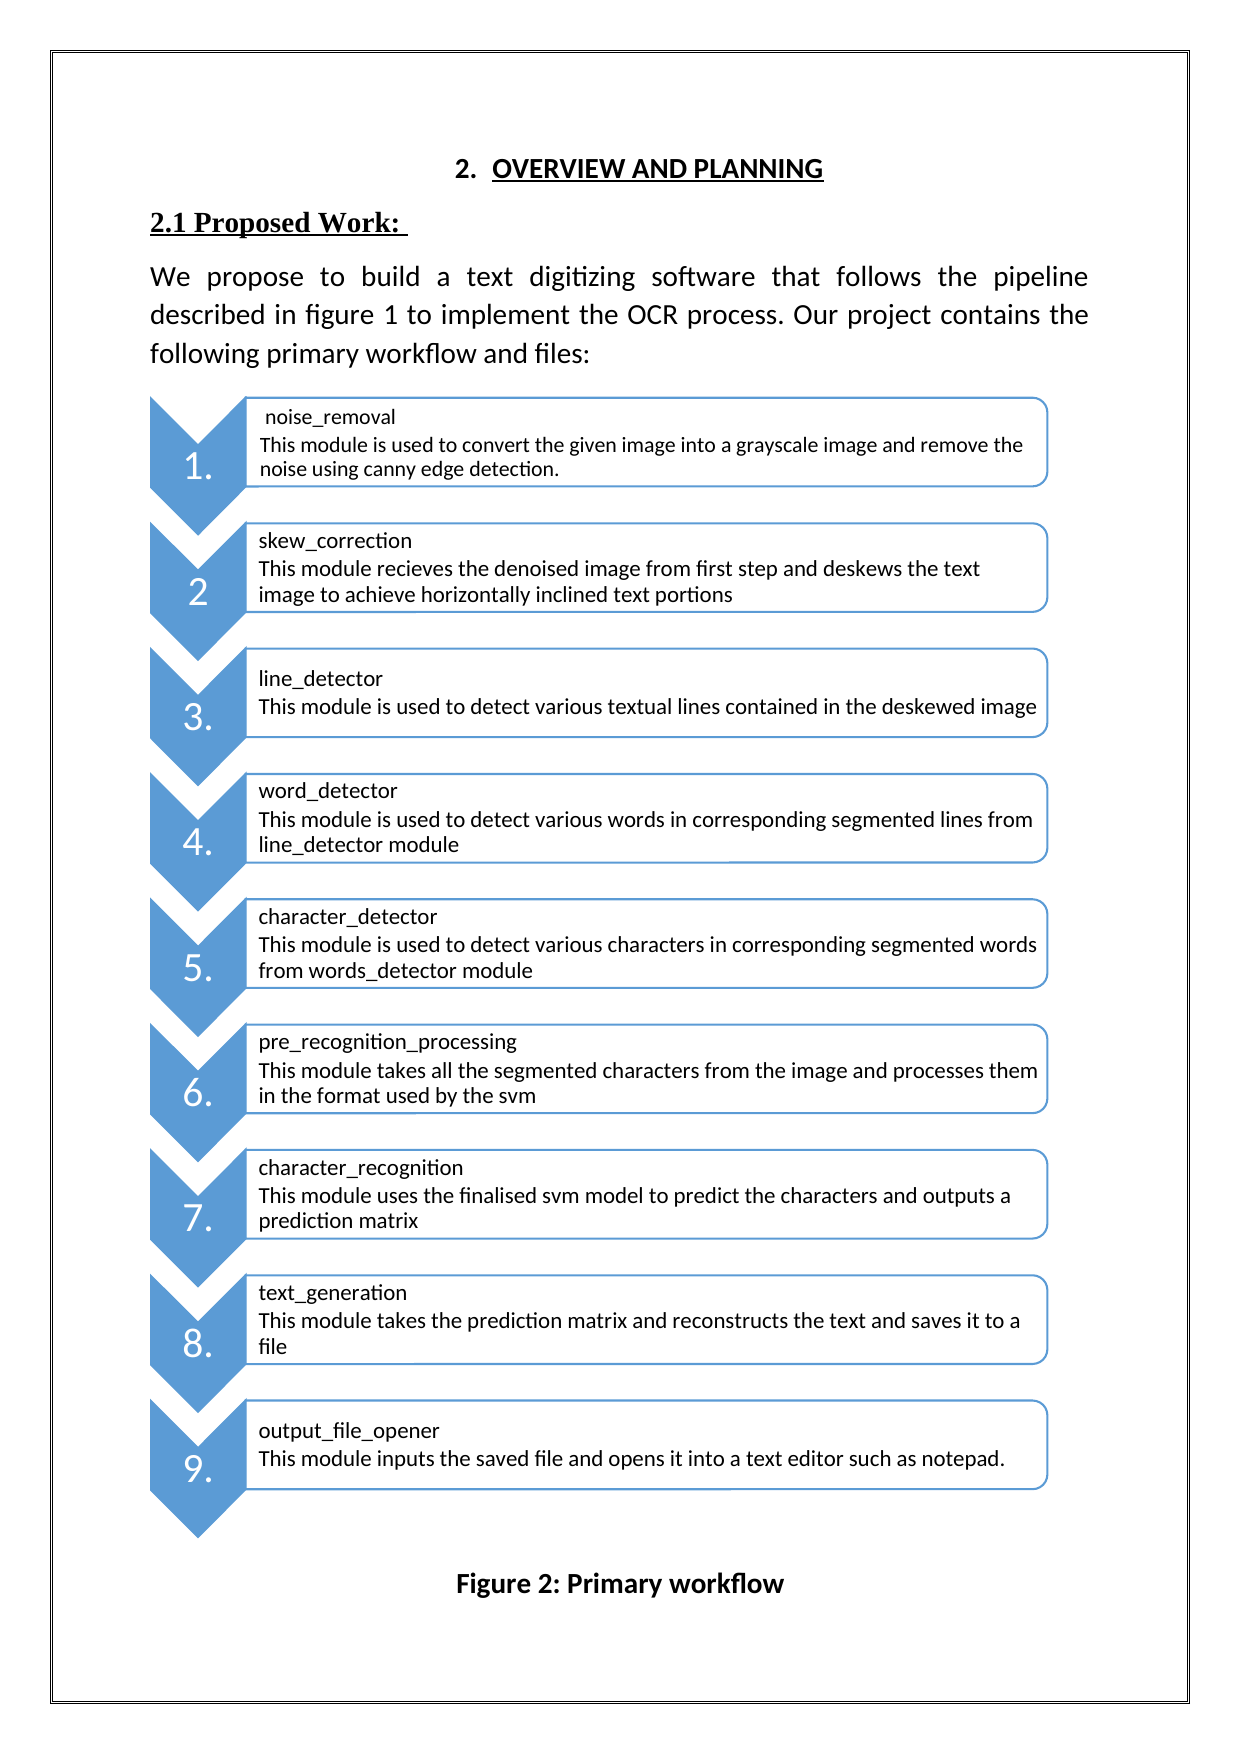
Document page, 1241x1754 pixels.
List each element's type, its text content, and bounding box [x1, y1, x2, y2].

text Figure 2: Primary workflow [150, 1565, 1090, 1601]
text 2.1 Proposed Work: [150, 205, 1090, 239]
text We propose to build a text digitizing software that follows the pipeline described in figure 1 to implement the OCR process. Our project contains the following primary workflow and files: [150, 258, 1090, 370]
list OVERVIEW AND PLANNING [187, 150, 1090, 186]
